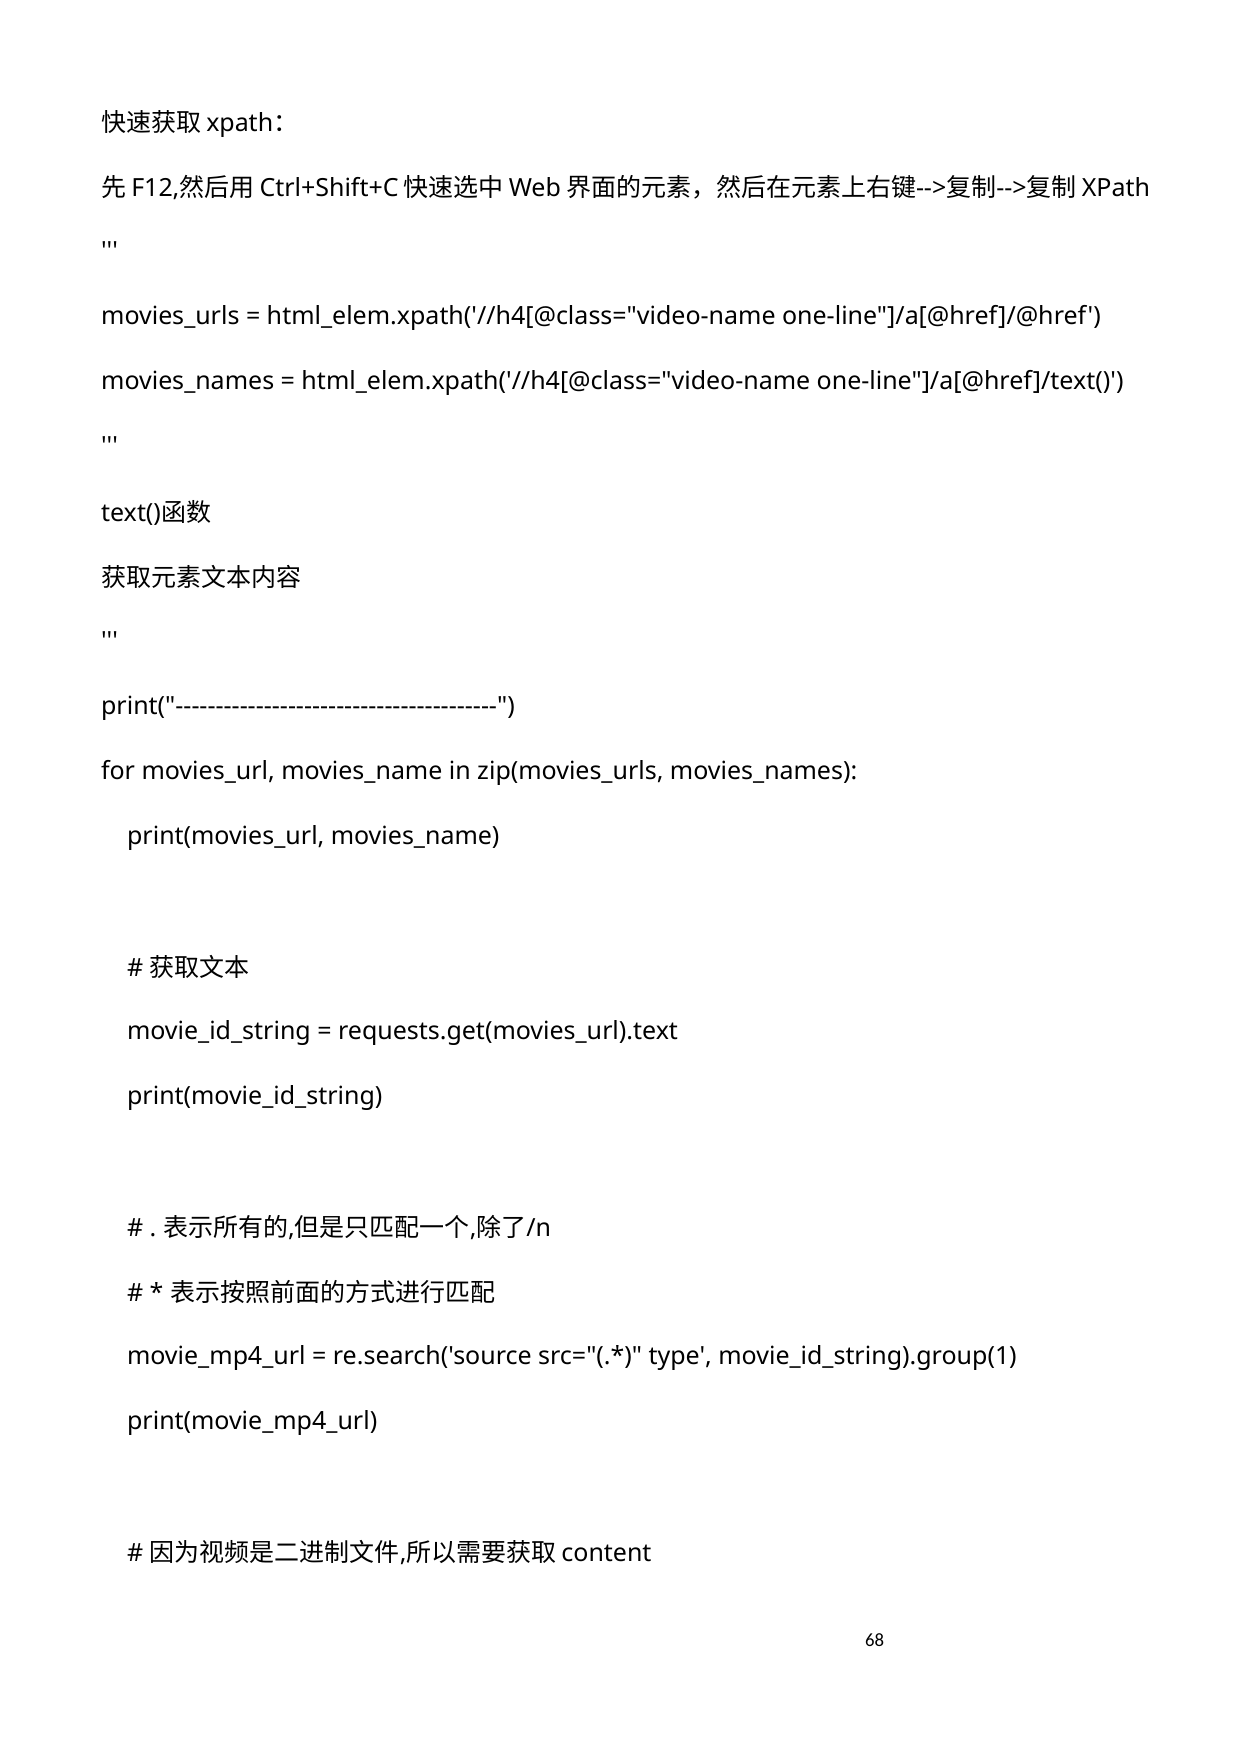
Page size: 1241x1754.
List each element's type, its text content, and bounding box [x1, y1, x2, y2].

text ''' [75, 413, 1165, 478]
text ''' [75, 218, 1165, 283]
text text()函数 [75, 478, 1165, 543]
text print(movie_id_string) [75, 1063, 1165, 1128]
text movie_mp4_url = re.search('source src="(.*)" type', movie_id_string).group(1) [75, 1323, 1165, 1388]
text 获取元素文本内容 [75, 543, 1165, 608]
text 快速获取xpath： [75, 88, 1165, 153]
text print(movie_mp4_url) [75, 1388, 1165, 1453]
text movies_urls = html_elem.xpath('//h4[@class="video-name one-line"]/a[@href]/@href') [75, 283, 1165, 348]
text # * 表示按照前面的方式进行匹配 [75, 1258, 1165, 1323]
text 先F12,然后用Ctrl+Shift+C快速选中Web界面的元素，然后在元素上右键-->复制-->复制XPath [75, 153, 1165, 218]
text print("----------------------------------------") [75, 673, 1165, 738]
text for movies_url, movies_name in zip(movies_urls, movies_names): [75, 738, 1165, 803]
text print(movies_url, movies_name) [75, 803, 1165, 868]
text # 因为视频是二进制文件,所以需要获取content [75, 1518, 1165, 1583]
text # 获取文本 [75, 933, 1165, 998]
text movies_names = html_elem.xpath('//h4[@class="video-name one-line"]/a[@href]/text()') [75, 348, 1165, 413]
text movie_id_string = requests.get(movies_url).text [75, 998, 1165, 1063]
text # . 表示所有的,但是只匹配一个,除了/n [75, 1193, 1165, 1258]
text ''' [75, 608, 1165, 673]
